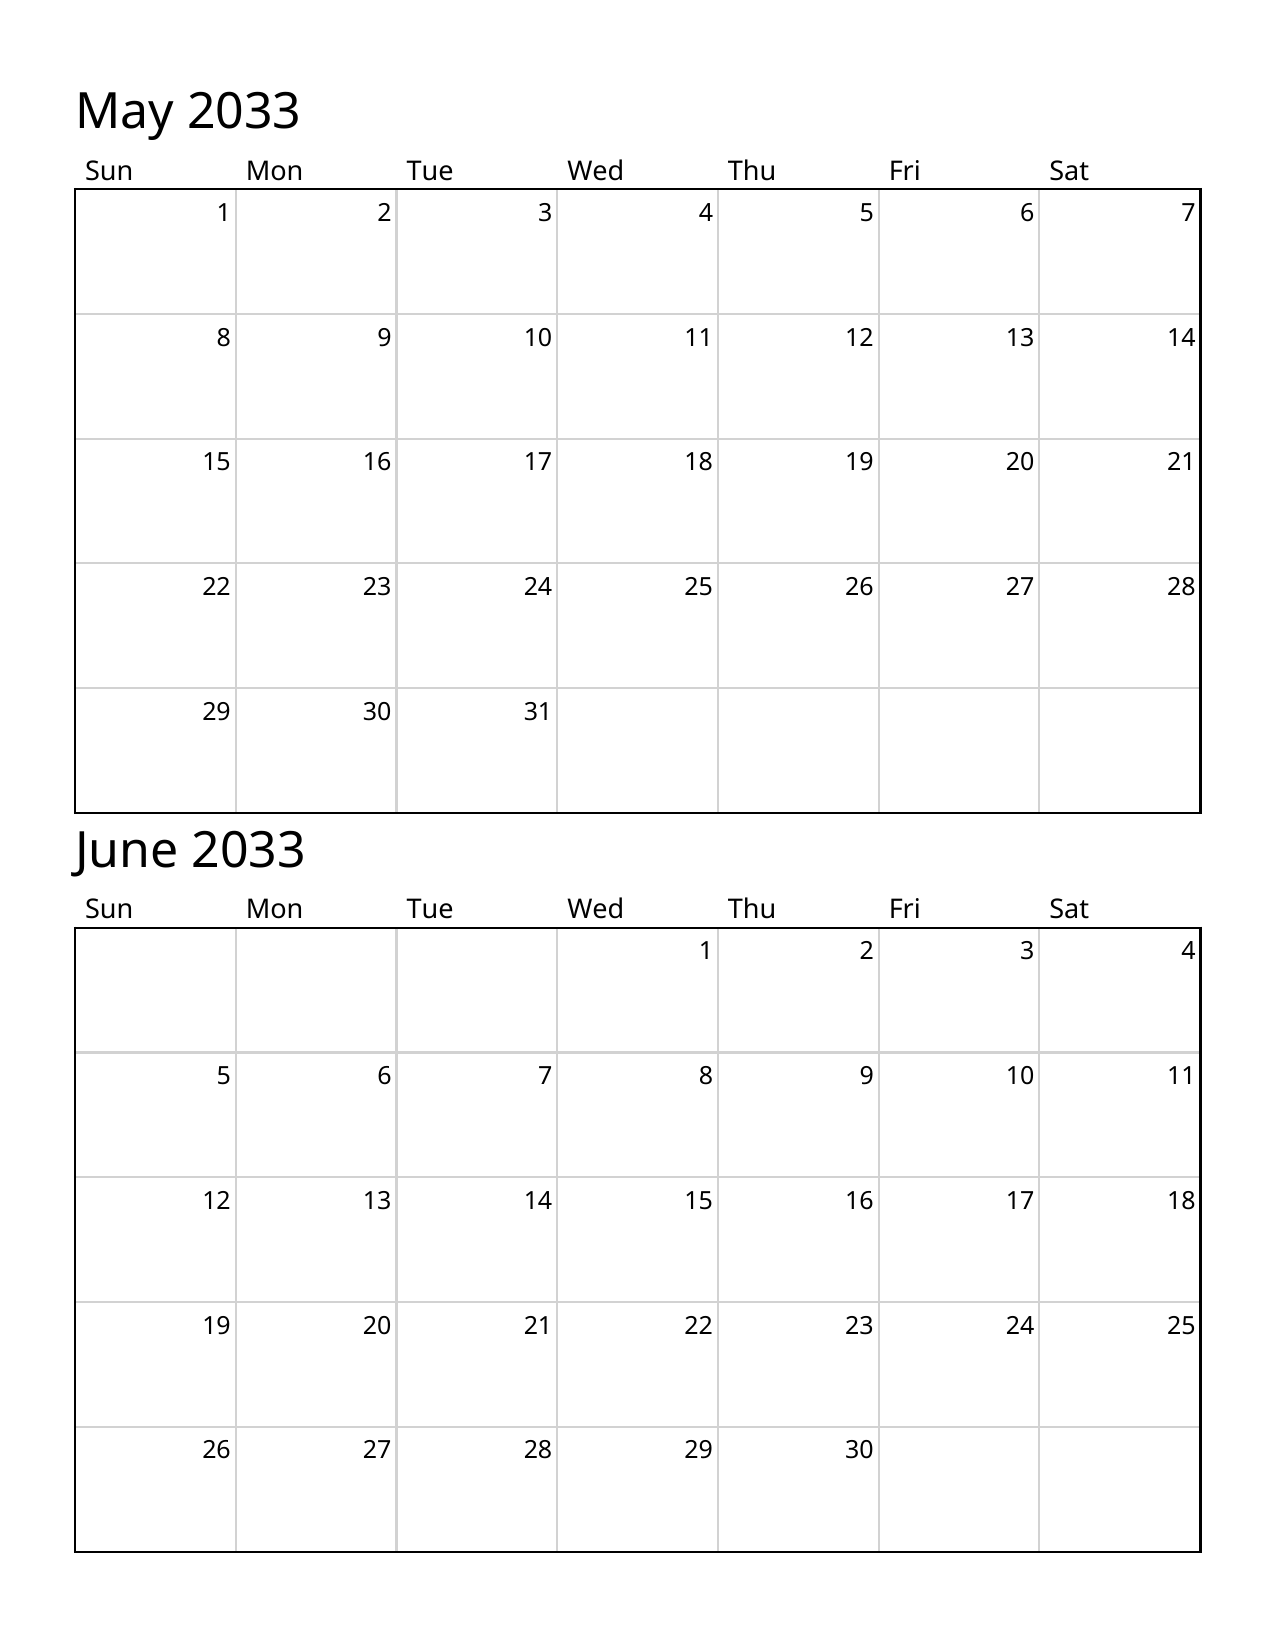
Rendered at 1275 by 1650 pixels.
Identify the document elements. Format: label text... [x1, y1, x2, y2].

table_cell 25 [558, 564, 717, 687]
table_header [76, 929, 235, 1051]
table_header 3 [398, 190, 556, 313]
table_cell 19 [76, 1303, 235, 1426]
table_cell 30 [719, 1428, 878, 1551]
table_cell [880, 1428, 1038, 1551]
table_cell 10 [398, 315, 556, 437]
table_cell 7 [398, 1054, 556, 1176]
table_cell 28 [398, 1428, 556, 1551]
table_header [398, 929, 556, 1051]
table_cell 23 [719, 1303, 878, 1426]
table_header 1 [558, 929, 717, 1051]
table_cell 13 [880, 315, 1038, 437]
table_cell 24 [398, 564, 556, 687]
table_cell 24 [880, 1303, 1038, 1426]
table_cell 16 [719, 1178, 878, 1301]
table_cell 9 [719, 1054, 878, 1176]
table_cell 16 [237, 440, 395, 562]
table_cell 28 [1040, 564, 1199, 687]
subtitle May 2033 [75, 75, 1214, 143]
table_header 4 [1040, 929, 1199, 1051]
table_cell 14 [398, 1178, 556, 1301]
table_cell [880, 689, 1038, 812]
table_cell 12 [719, 315, 878, 437]
table_cell 26 [76, 1428, 235, 1551]
table_cell 15 [558, 1178, 717, 1301]
table_cell [1040, 689, 1199, 812]
table_cell 22 [558, 1303, 717, 1426]
table_cell 29 [558, 1428, 717, 1551]
table_cell 26 [719, 564, 878, 687]
table_cell 11 [558, 315, 717, 437]
table_cell 19 [719, 440, 878, 562]
table_cell 20 [880, 440, 1038, 562]
table_cell 27 [237, 1428, 395, 1551]
table_cell 30 [237, 689, 395, 812]
table_cell 13 [237, 1178, 395, 1301]
table_cell 15 [76, 440, 235, 562]
table_cell 12 [76, 1178, 235, 1301]
text Sun Mon Tue Wed Thu Fri Sat [85, 890, 1214, 927]
table_cell 8 [76, 315, 235, 437]
table_cell 21 [398, 1303, 556, 1426]
table_header 1 [76, 190, 235, 313]
table_cell 27 [880, 564, 1038, 687]
table_cell 18 [1040, 1178, 1199, 1301]
table_cell 14 [1040, 315, 1199, 437]
table_cell 21 [1040, 440, 1199, 562]
table_header 6 [880, 190, 1038, 313]
table_header [237, 929, 395, 1051]
table_header 7 [1040, 190, 1199, 313]
table_cell 10 [880, 1054, 1038, 1176]
table_cell 8 [558, 1054, 717, 1176]
table_cell 22 [76, 564, 235, 687]
table_cell 11 [1040, 1054, 1199, 1176]
table_header 5 [719, 190, 878, 313]
table_header 2 [237, 190, 395, 313]
table_cell [1040, 1428, 1199, 1551]
table_header 4 [558, 190, 717, 313]
table_cell 29 [76, 689, 235, 812]
table_cell 17 [880, 1178, 1038, 1301]
table_header 3 [880, 929, 1038, 1051]
table_header 2 [719, 929, 878, 1051]
table_cell 5 [76, 1054, 235, 1176]
table_cell 23 [237, 564, 395, 687]
table_cell 9 [237, 315, 395, 437]
table_cell 18 [558, 440, 717, 562]
table_cell 25 [1040, 1303, 1199, 1426]
table_cell 20 [237, 1303, 395, 1426]
table_cell 17 [398, 440, 556, 562]
table_cell [558, 689, 717, 812]
table_cell 6 [237, 1054, 395, 1176]
table_cell 31 [398, 689, 556, 812]
subtitle June 2033 [75, 814, 1214, 882]
text Sun Mon Tue Wed Thu Fri Sat [85, 151, 1214, 188]
table_cell [719, 689, 878, 812]
